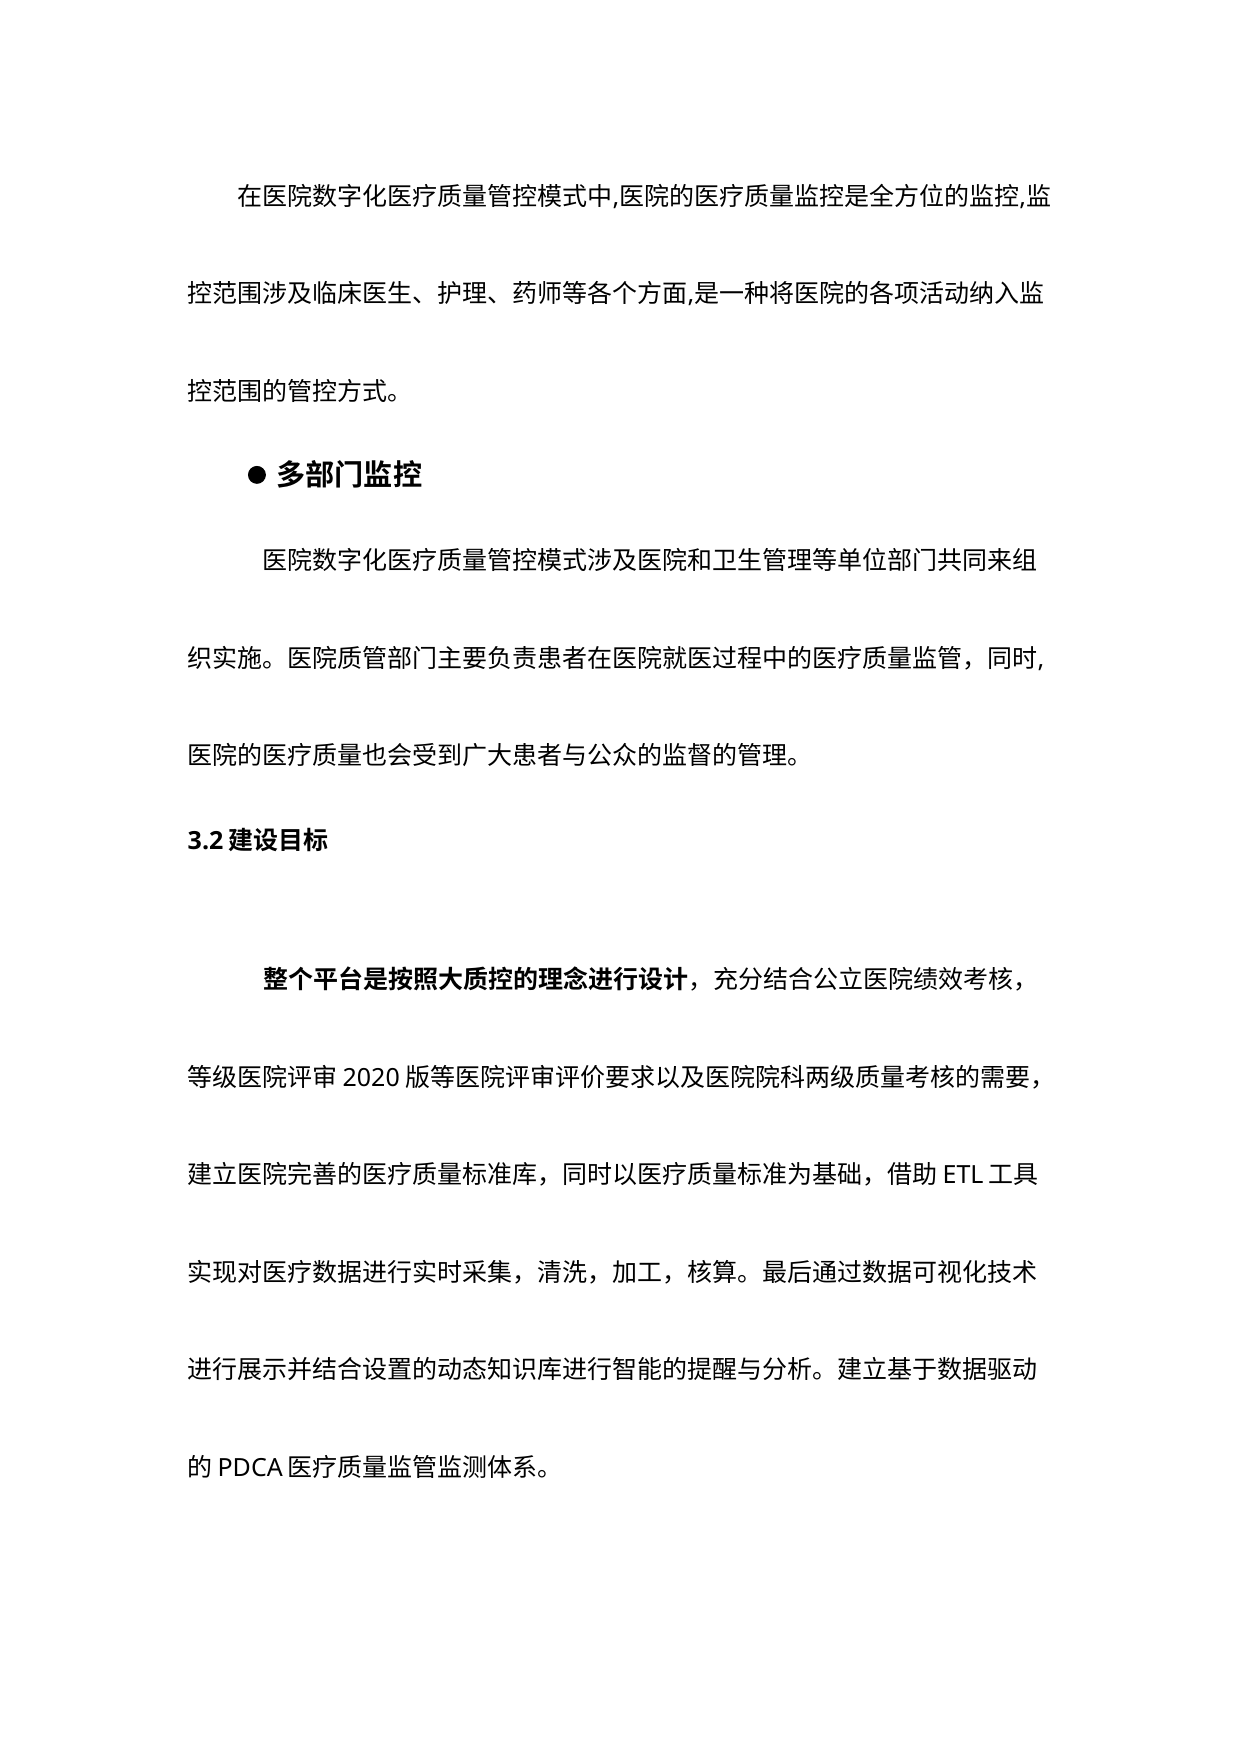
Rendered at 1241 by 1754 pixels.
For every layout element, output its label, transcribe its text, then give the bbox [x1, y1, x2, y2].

text 在医院数字化医疗质量管控模式中,医院的医疗质量监控是全方位的监控,监控范围涉及临床医生、护理、药师等各个方面,是一种将医院的各项活动纳入监控范围的管控方式。 [187, 162, 1053, 422]
text 医院数字化医疗质量管控模式涉及医院和卫生管理等单位部门共同来组织实施。医院质管部门主要负责患者在医院就医过程中的医疗质量监管，同时,医院的医疗质量也会受到广大患者与公众的监督的管理。 [187, 526, 1053, 786]
subtitle 3.2建设目标 [187, 806, 1053, 871]
text 整个平台是按照大质控的理念进行设计，充分结合公立医院绩效考核，等级医院评审2020版等医院评审评价要求以及医院院科两级质量考核的需要，建立医院完善的医疗质量标准库，同时以医疗质量标准为基础，借助ETL工具实现对医疗数据进行实时采集，清洗，加工，核算。最后通过数据可视化技术进行展示并结合设置的动态知识库进行智能的提醒与分析。建立基于数据驱动的PDCA医疗质量监管监测体系。 [187, 945, 1053, 1498]
list 多部门监控 [246, 440, 1053, 505]
